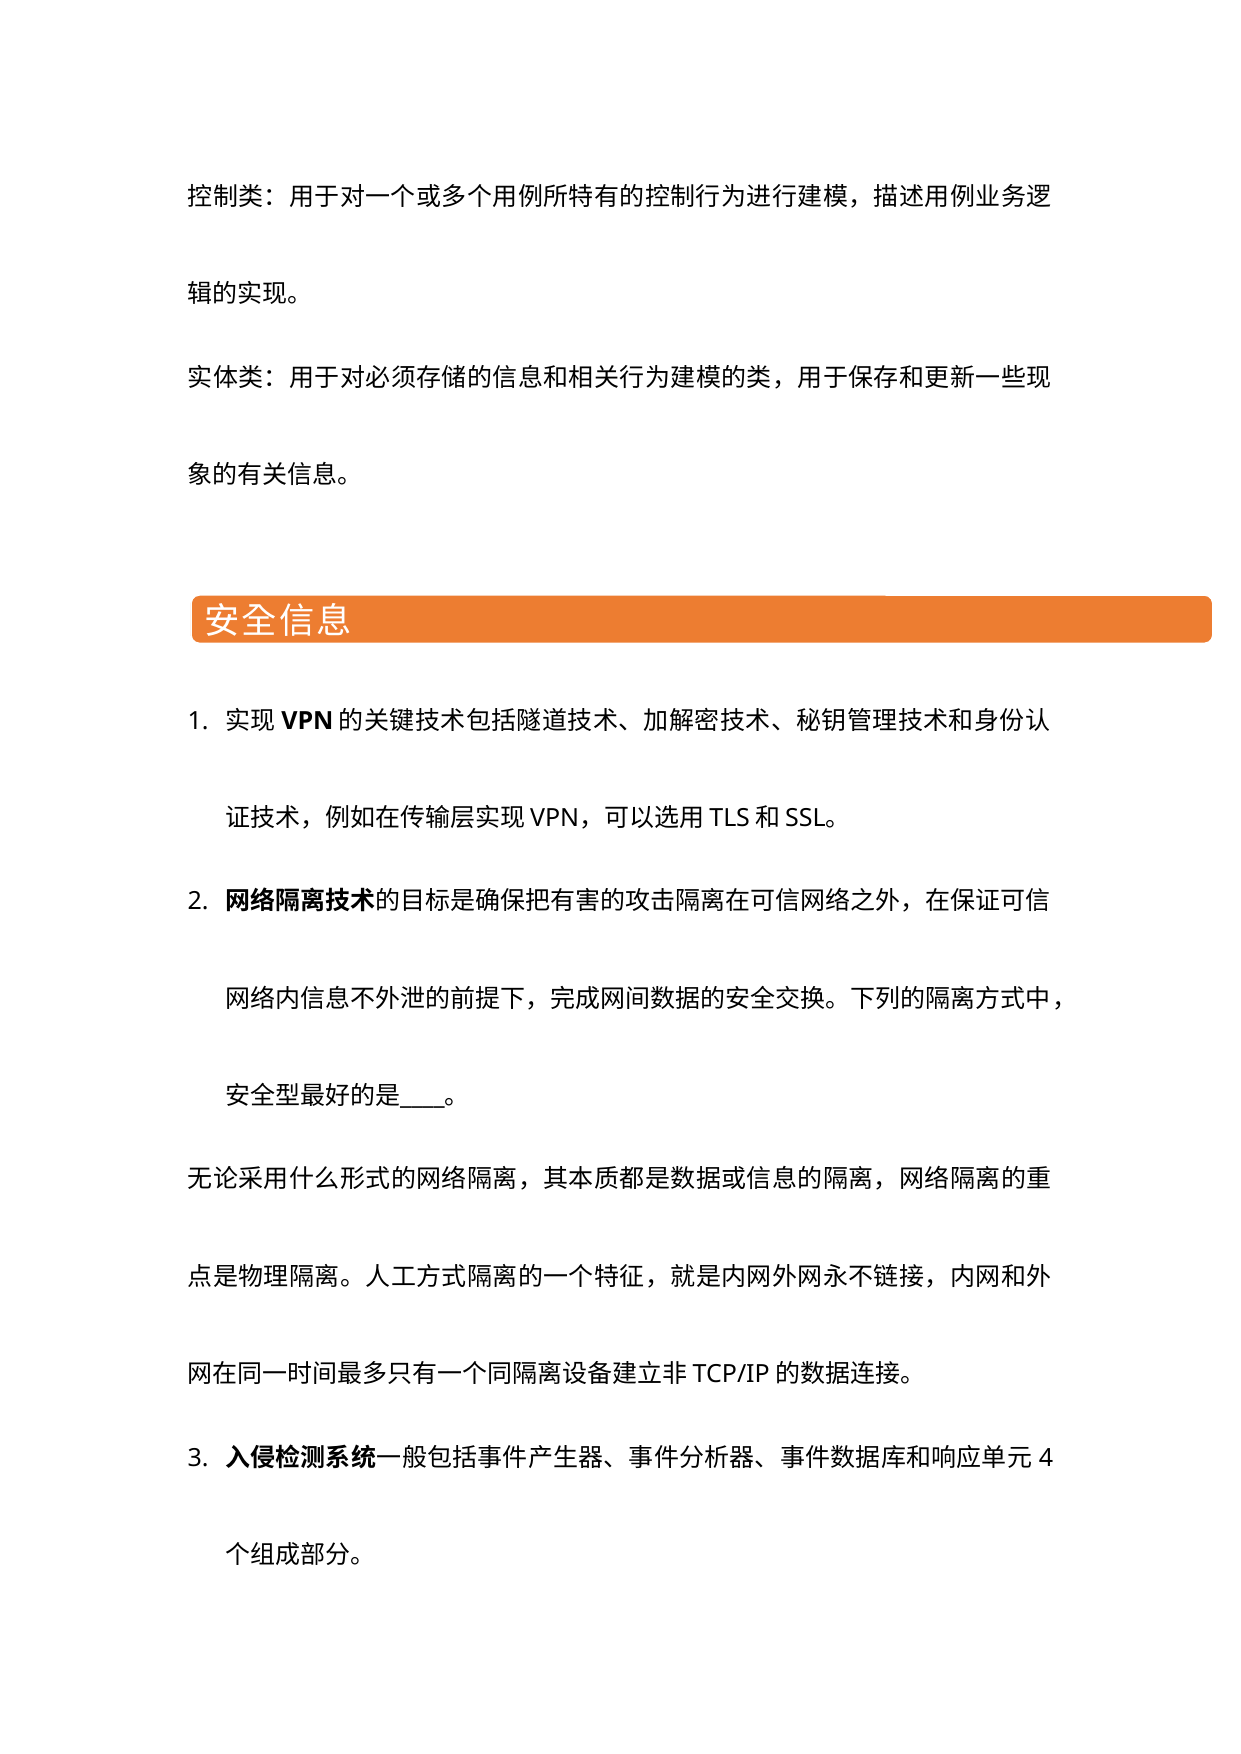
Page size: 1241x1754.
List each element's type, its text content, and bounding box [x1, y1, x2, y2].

list 实现VPN的关键技术包括隧道技术、加解密技术、秘钥管理技术和身份认证技术，例如在传输层实现VPN，可以选用TLS和SSL。 [187, 686, 1053, 848]
list 入侵检测系统一般包括事件产生器、事件分析器、事件数据库和响应单元4个组成部分。 [187, 1423, 1053, 1585]
text 控制类：用于对一个或多个用例所特有的控制行为进行建模，描述用例业务逻辑的实现。 [187, 162, 1053, 324]
list 网络隔离技术的目标是确保把有害的攻击隔离在可信网络之外，在保证可信网络内信息不外泄的前提下，完成网间数据的安全交换。下列的隔离方式中，安全型最好的是____。 [187, 866, 1053, 1126]
text 无论采用什么形式的网络隔离，其本质都是数据或信息的隔离，网络隔离的重点是物理隔离。人工方式隔离的一个特征，就是内网外网永不链接，内网和外网在同一时间最多只有一个同隔离设备建立非TCP/IP的数据连接。 [187, 1144, 1053, 1404]
text 实体类：用于对必须存储的信息和相关行为建模的类，用于保存和更新一些现象的有关信息。 [187, 343, 1053, 505]
